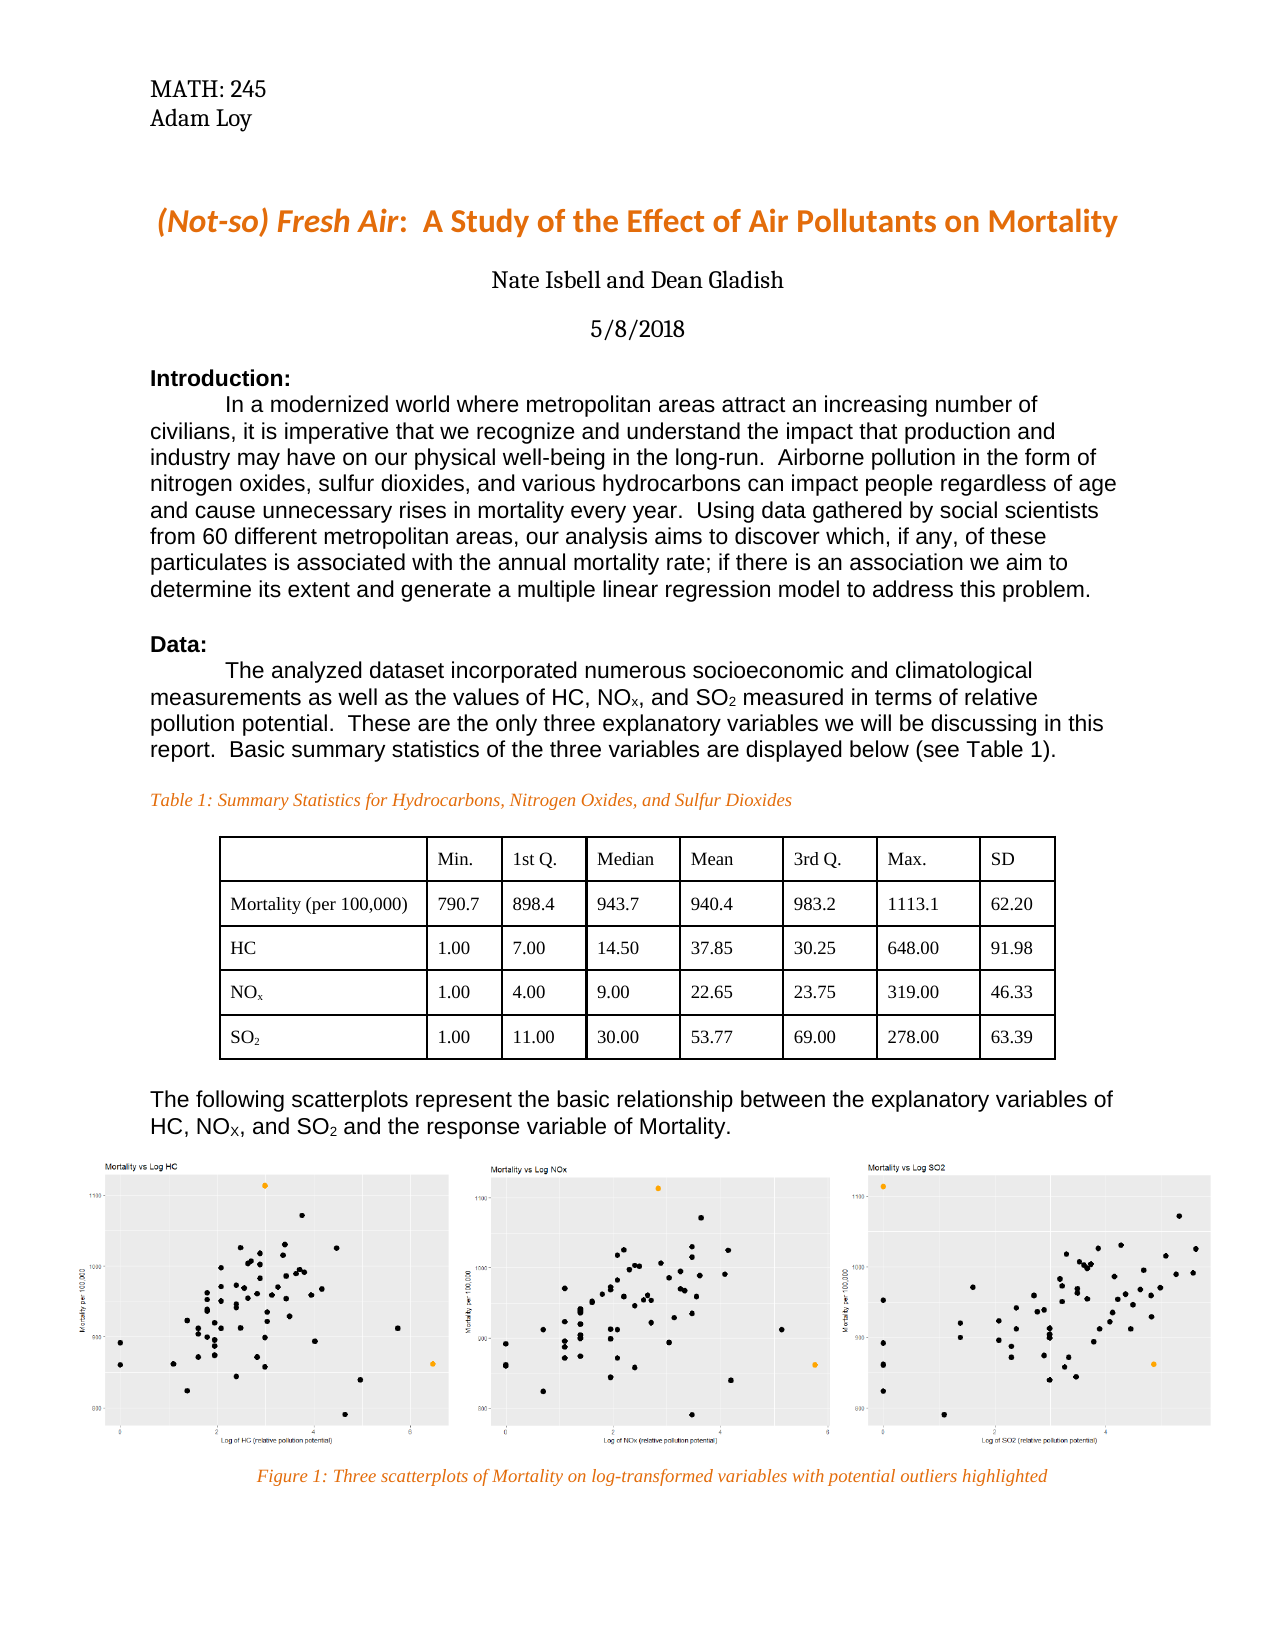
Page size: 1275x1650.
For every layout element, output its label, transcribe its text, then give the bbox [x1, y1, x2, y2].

table_cell 648.00 [878, 927, 979, 969]
table_cell 7.00 [503, 927, 585, 969]
table_cell 898.4 [503, 882, 585, 924]
table_header Mean [681, 838, 782, 880]
table_header Median [588, 838, 679, 880]
table_cell 30.25 [784, 927, 876, 969]
table_cell 943.7 [588, 882, 679, 924]
table_cell 63.39 [981, 1016, 1054, 1058]
table_cell 14.50 [588, 927, 679, 969]
table_cell 23.75 [784, 971, 876, 1013]
table_cell 278.00 [878, 1016, 979, 1058]
title (Not-so) Fresh Air: A Study of the Effect of Air Pollutants on Mortality [150, 200, 1125, 241]
table_cell 983.2 [784, 882, 876, 924]
table_cell 319.00 [878, 971, 979, 1013]
text 5/8/2018 [150, 315, 1125, 344]
picture [838, 1160, 1210, 1445]
table_cell 91.98 [981, 927, 1054, 969]
table_cell 46.33 [981, 971, 1054, 1013]
table_header 1st Q. [503, 838, 585, 880]
table_cell 69.00 [784, 1016, 876, 1058]
text Nate Isbell and Dean Gladish [150, 266, 1125, 294]
text The following scatterplots represent the basic relationship between the explanatory variables of HC, NOX, and SO2 and the response variable of Mortality. [732, 1086, 1125, 1139]
table_cell 11.00 [503, 1016, 585, 1058]
text Table 1: Summary Statistics for Hydrocarbons, Nitrogen Oxides, and Sulfur Dioxides [150, 789, 1125, 811]
table_header Min. [428, 838, 501, 880]
table_cell 1.00 [428, 971, 501, 1013]
table_cell 1.00 [428, 927, 501, 969]
text In a modernized world where metropolitan areas attract an increasing number of civilians, it is imperative that we recognize and understand the impact that production and industry may have on our physical well-being in the long-run. Airborne pollution in the form of nitrogen oxides, sulfur dioxides, and various hydrocarbons can impact people regardless of age and cause unnecessary rises in mortality every year. Using data gathered by social scientists from 60 different metropolitan areas, our analysis aims to discover which, if any, of these particulates is associated with the annual mortality rate; if there is an association we aim to determine its extent and generate a multiple linear regression model to address this problem. [150, 391, 1125, 602]
table_header Max. [878, 838, 979, 880]
table_cell 37.85 [681, 927, 782, 969]
text Data: [150, 631, 1125, 657]
text The analyzed dataset incorporated numerous socioeconomic and climatological measurements as well as the values of HC, NOx, and SO2 measured in terms of relative pollution potential. These are the only three explanatory variables we will be discussing in this report. Basic summary statistics of the three variables are displayed below (see Table 1). [150, 657, 1125, 763]
picture [461, 1162, 830, 1444]
table_cell 790.7 [428, 882, 501, 924]
table_cell 1113.1 [878, 882, 979, 924]
table_cell 4.00 [503, 971, 585, 1013]
table_header 3rd Q. [784, 838, 876, 880]
table_header [221, 838, 426, 880]
table_cell 9.00 [588, 971, 679, 1013]
table_cell 1.00 [428, 1016, 501, 1058]
picture [75, 1159, 450, 1444]
table_cell NOx [221, 971, 426, 1013]
table_cell Mortality (per 100,000) [221, 882, 426, 924]
table_cell 62.20 [981, 882, 1054, 924]
table_cell SO2 [221, 1016, 426, 1058]
table_cell HC [221, 927, 426, 969]
table_header SD [981, 838, 1054, 880]
table_cell 53.77 [681, 1016, 782, 1058]
text Introduction: [150, 365, 1125, 391]
table_cell 22.65 [681, 971, 782, 1013]
table_cell 30.00 [588, 1016, 679, 1058]
table_cell 940.4 [681, 882, 782, 924]
